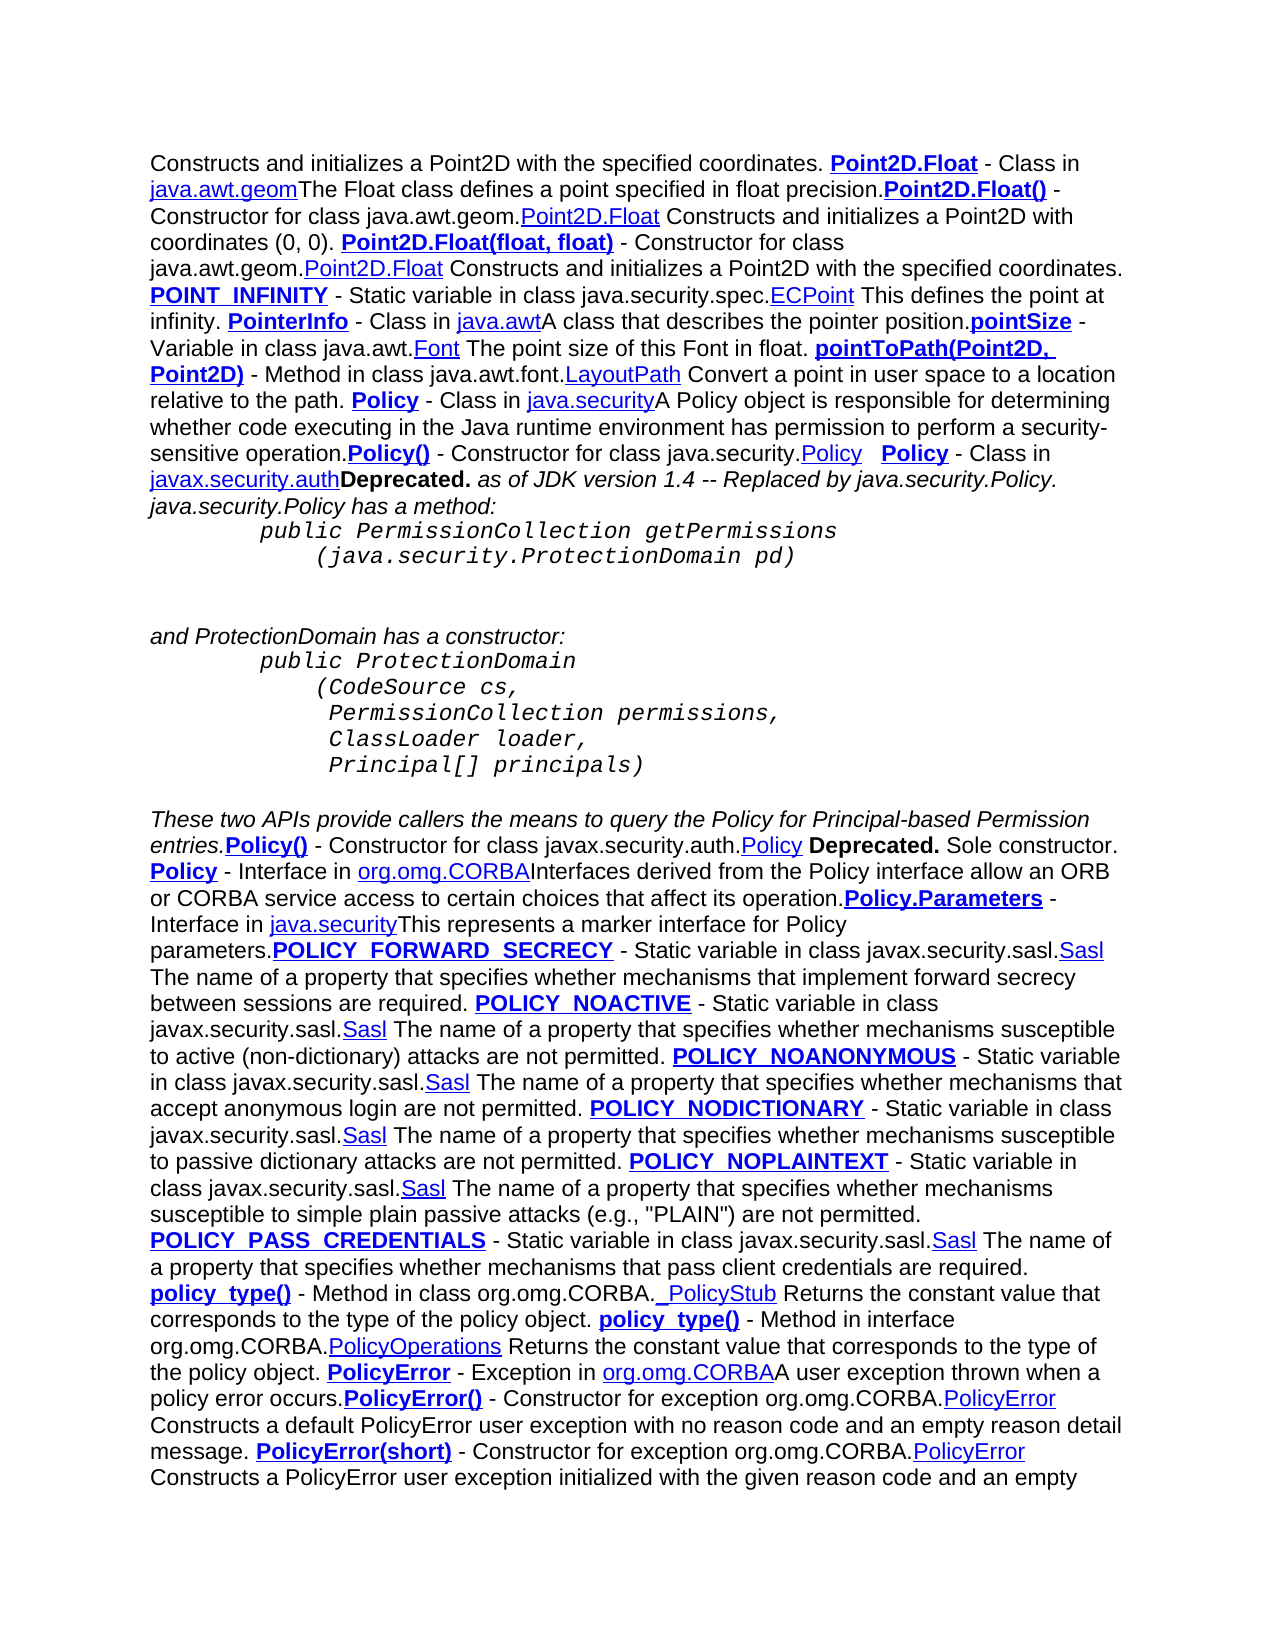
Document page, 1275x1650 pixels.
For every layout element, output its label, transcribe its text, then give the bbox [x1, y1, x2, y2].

text public ProtectionDomain (CodeSource cs, PermissionCollection permissions, ClassLoader loader, Principal[] principals) [150, 649, 1125, 806]
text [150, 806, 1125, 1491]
text and ProtectionDomain has a constructor: [150, 623, 1125, 649]
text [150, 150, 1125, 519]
text public PermissionCollection getPermissions (java.security.ProtectionDomain pd) [150, 519, 1125, 623]
